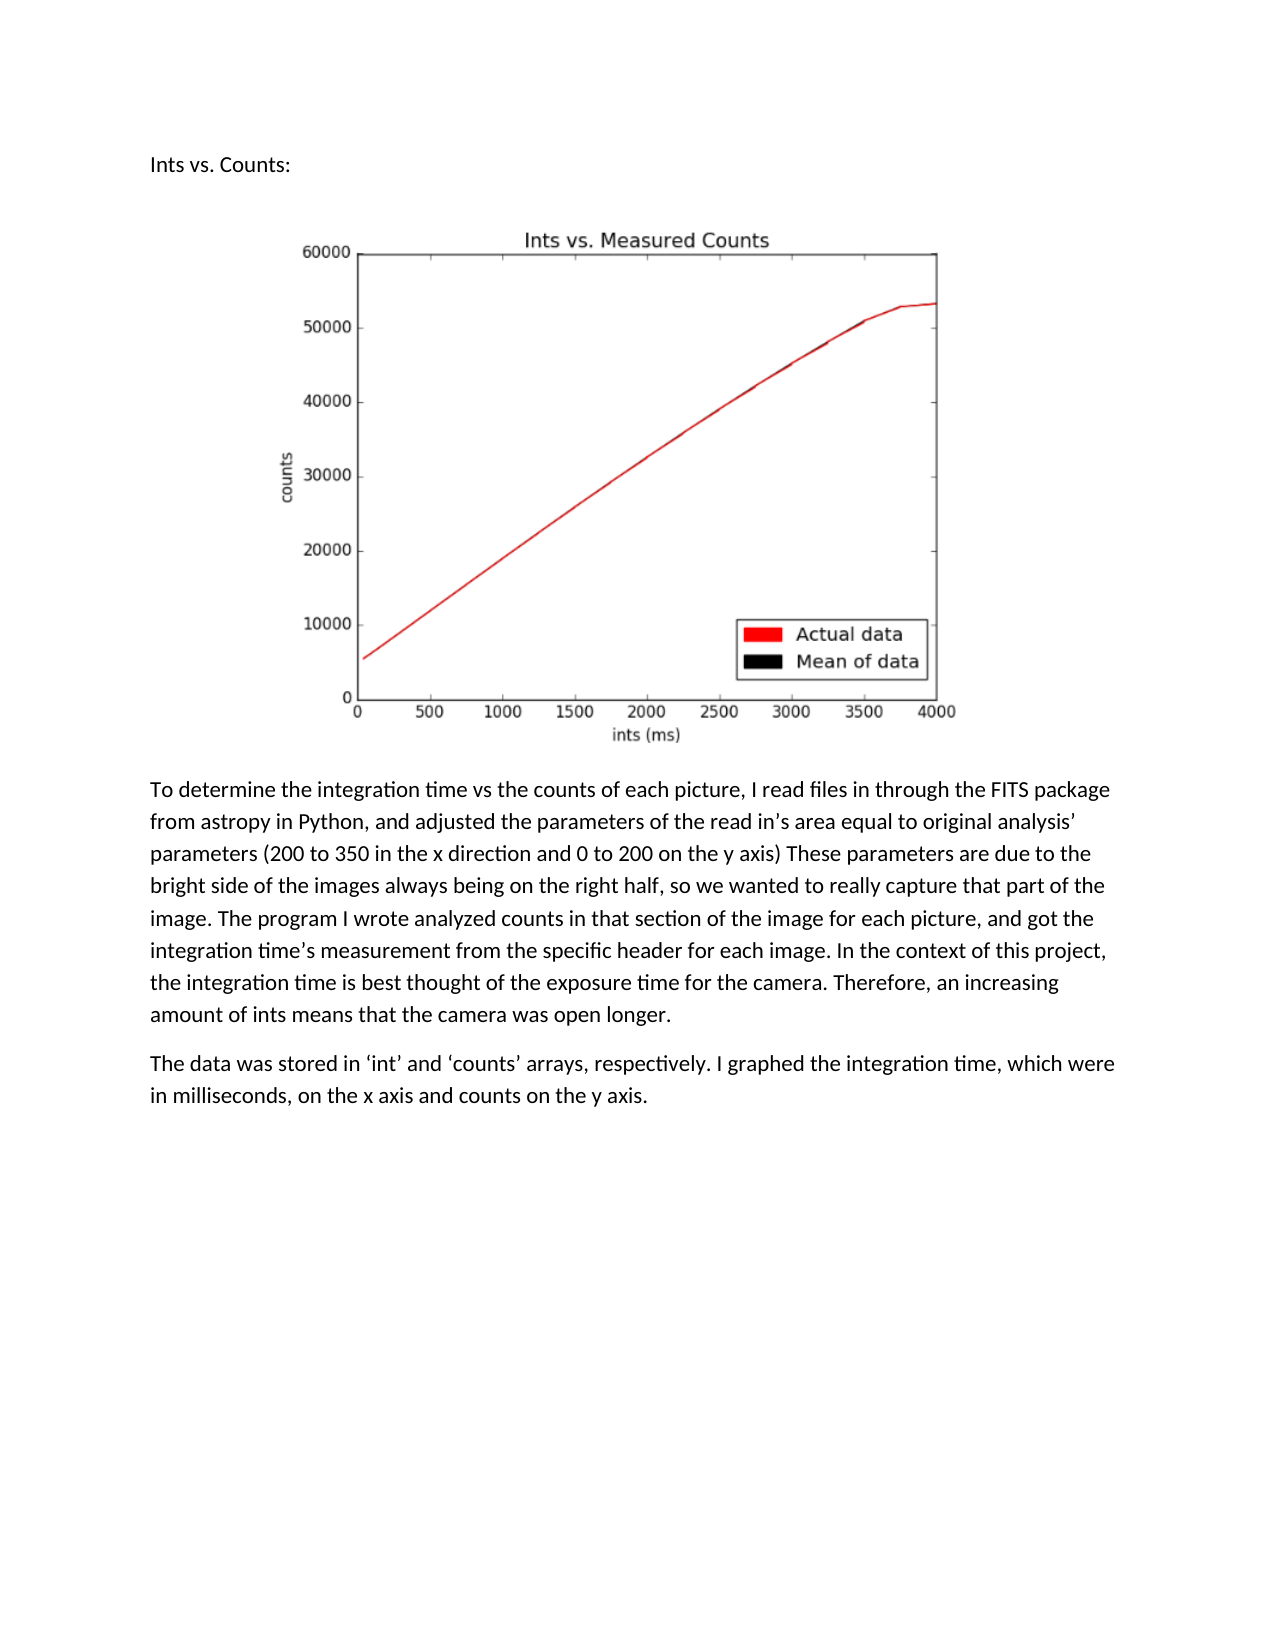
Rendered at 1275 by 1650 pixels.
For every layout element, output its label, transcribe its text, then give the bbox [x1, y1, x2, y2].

picture [264, 198, 1011, 755]
text Ints vs. Counts: [150, 150, 1125, 178]
text To determine the integration time vs the counts of each picture, I read files in through the FITS package from astropy in Python, and adjusted the parameters of the read in’s area equal to original analysis’ parameters (200 to 350 in the x direction and 0 to 200 on the y axis) These parameters are due to the bright side of the images always being on the right half, so we wanted to really capture that part of the image. The program I wrote analyzed counts in that section of the image for each picture, and got the integration time’s measurement from the specific header for each image. In the context of this project, the integration time is best thought of the exposure time for the camera. Therefore, an increasing amount of ints means that the camera was open longer. [150, 775, 1125, 1028]
text The data was stored in ‘int’ and ‘counts’ arrays, respectively. I graphed the integration time, which were in milliseconds, on the x axis and counts on the y axis. [150, 1049, 1125, 1109]
